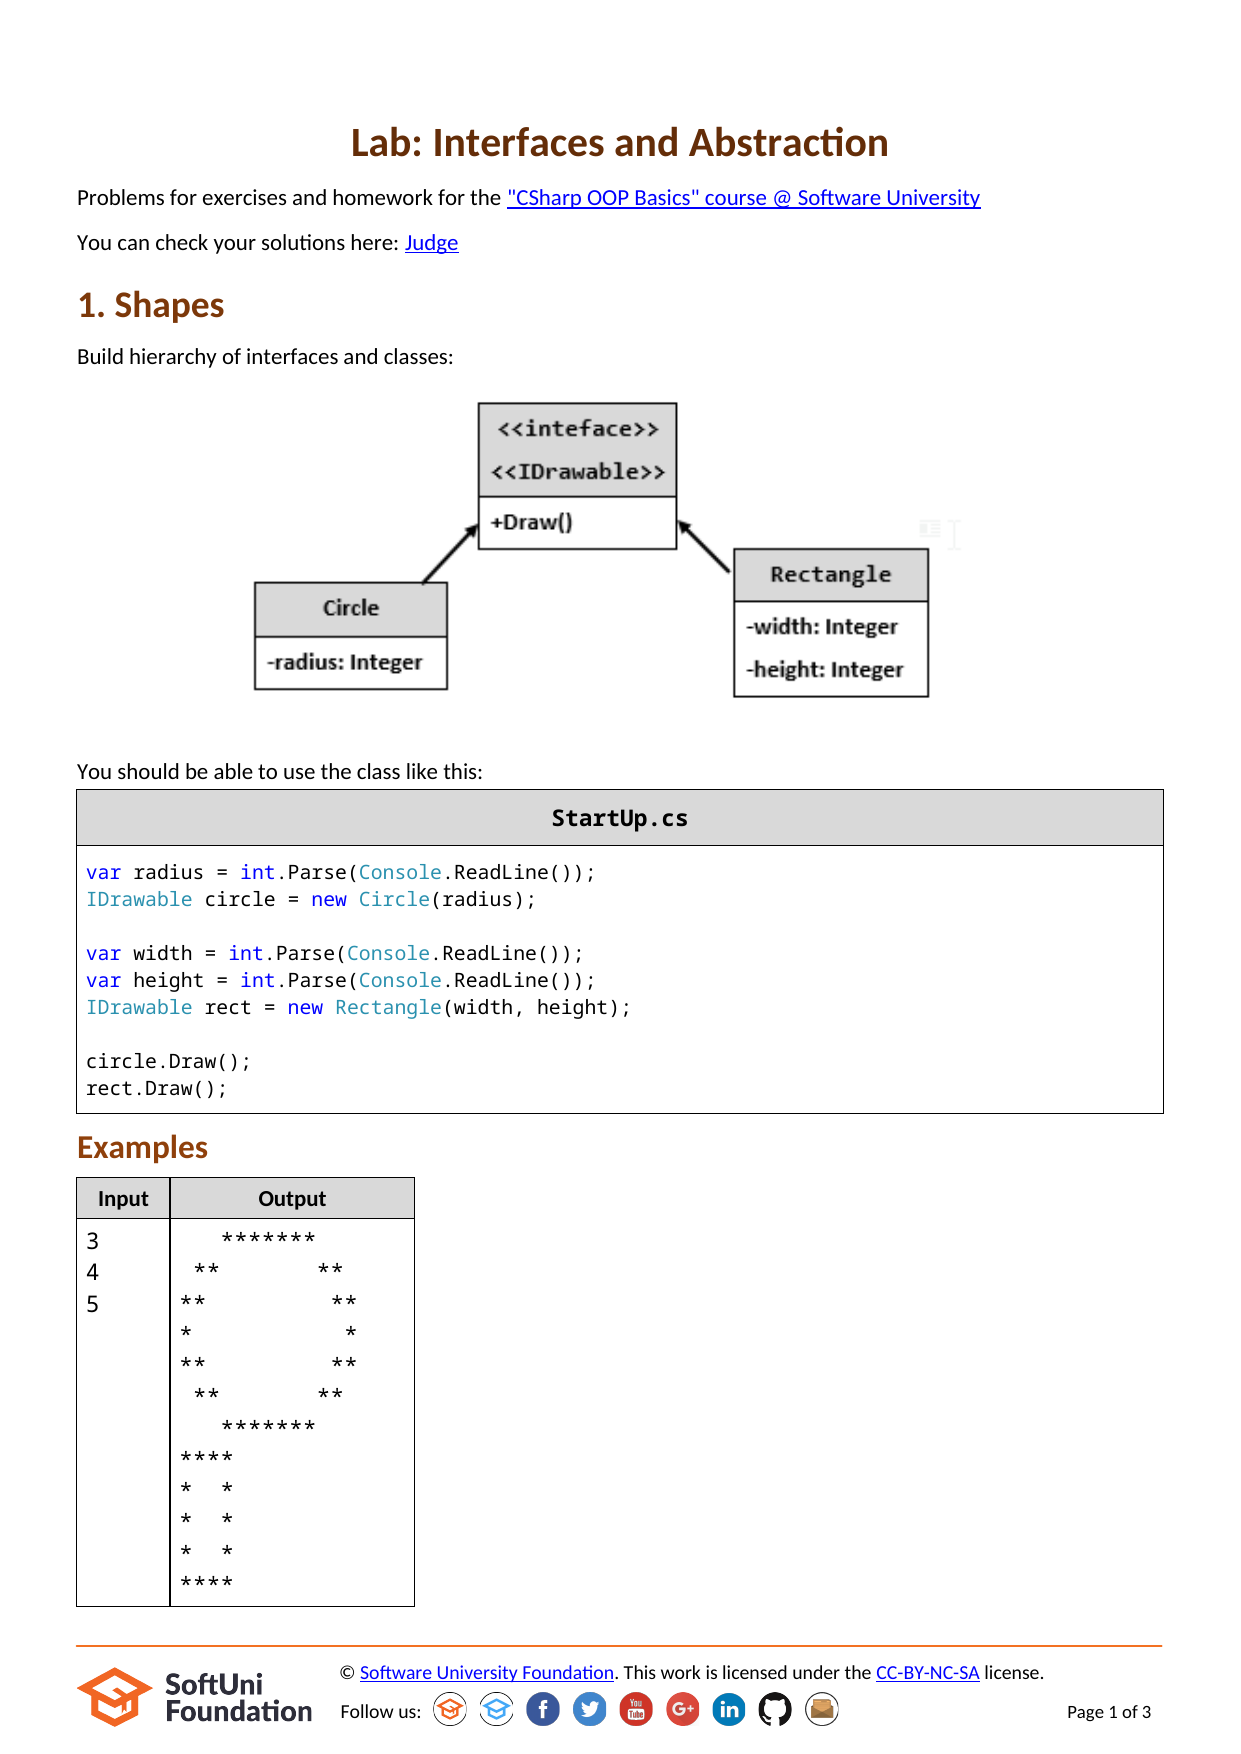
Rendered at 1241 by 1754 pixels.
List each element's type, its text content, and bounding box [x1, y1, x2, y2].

table_header Output [171, 1178, 414, 1218]
picture [619, 1692, 653, 1726]
text Build hierarchy of interfaces and classes: [77, 342, 1163, 370]
picture [805, 1692, 839, 1726]
text You can check your solutions here: Judge [77, 228, 1163, 256]
picture [666, 1692, 700, 1726]
subtitle Examples [77, 1126, 1163, 1167]
picture [193, 386, 1047, 741]
picture [433, 1692, 467, 1726]
picture [727, 1707, 738, 1717]
table_cell 3 4 5 [77, 1219, 169, 1606]
text Problems for exercises and homework for the "CSharp OOP Basics" course @ Software University [77, 183, 1163, 211]
table_cell var radius = int.Parse(Console.ReadLine()); IDrawable circle = new Circle(radius); var width = int.Parse(Console.ReadLine()); var height = int.Parse(Console.ReadLine()); IDrawable rect = new Rectangle(width, height); circle.Draw(); rect.Draw(); [77, 846, 1163, 1113]
picture [758, 1692, 792, 1726]
table_header Input [77, 1178, 169, 1218]
picture [736, 1716, 746, 1726]
subtitle Shapes [77, 281, 1163, 327]
table_cell ******* ** ** ** ** * * ** ** ** ** ******* **** * * * * * * **** [171, 1219, 414, 1606]
picture [736, 1693, 746, 1703]
picture [712, 1693, 722, 1703]
text You should be able to use the class like this: [77, 757, 1163, 785]
picture [573, 1692, 607, 1726]
table_header StartUp.cs [77, 790, 1163, 845]
picture [480, 1692, 513, 1726]
picture [526, 1692, 560, 1726]
picture [712, 1716, 722, 1726]
subtitle Lab: Interfaces and Abstraction [77, 116, 1163, 167]
picture [76, 1667, 312, 1727]
